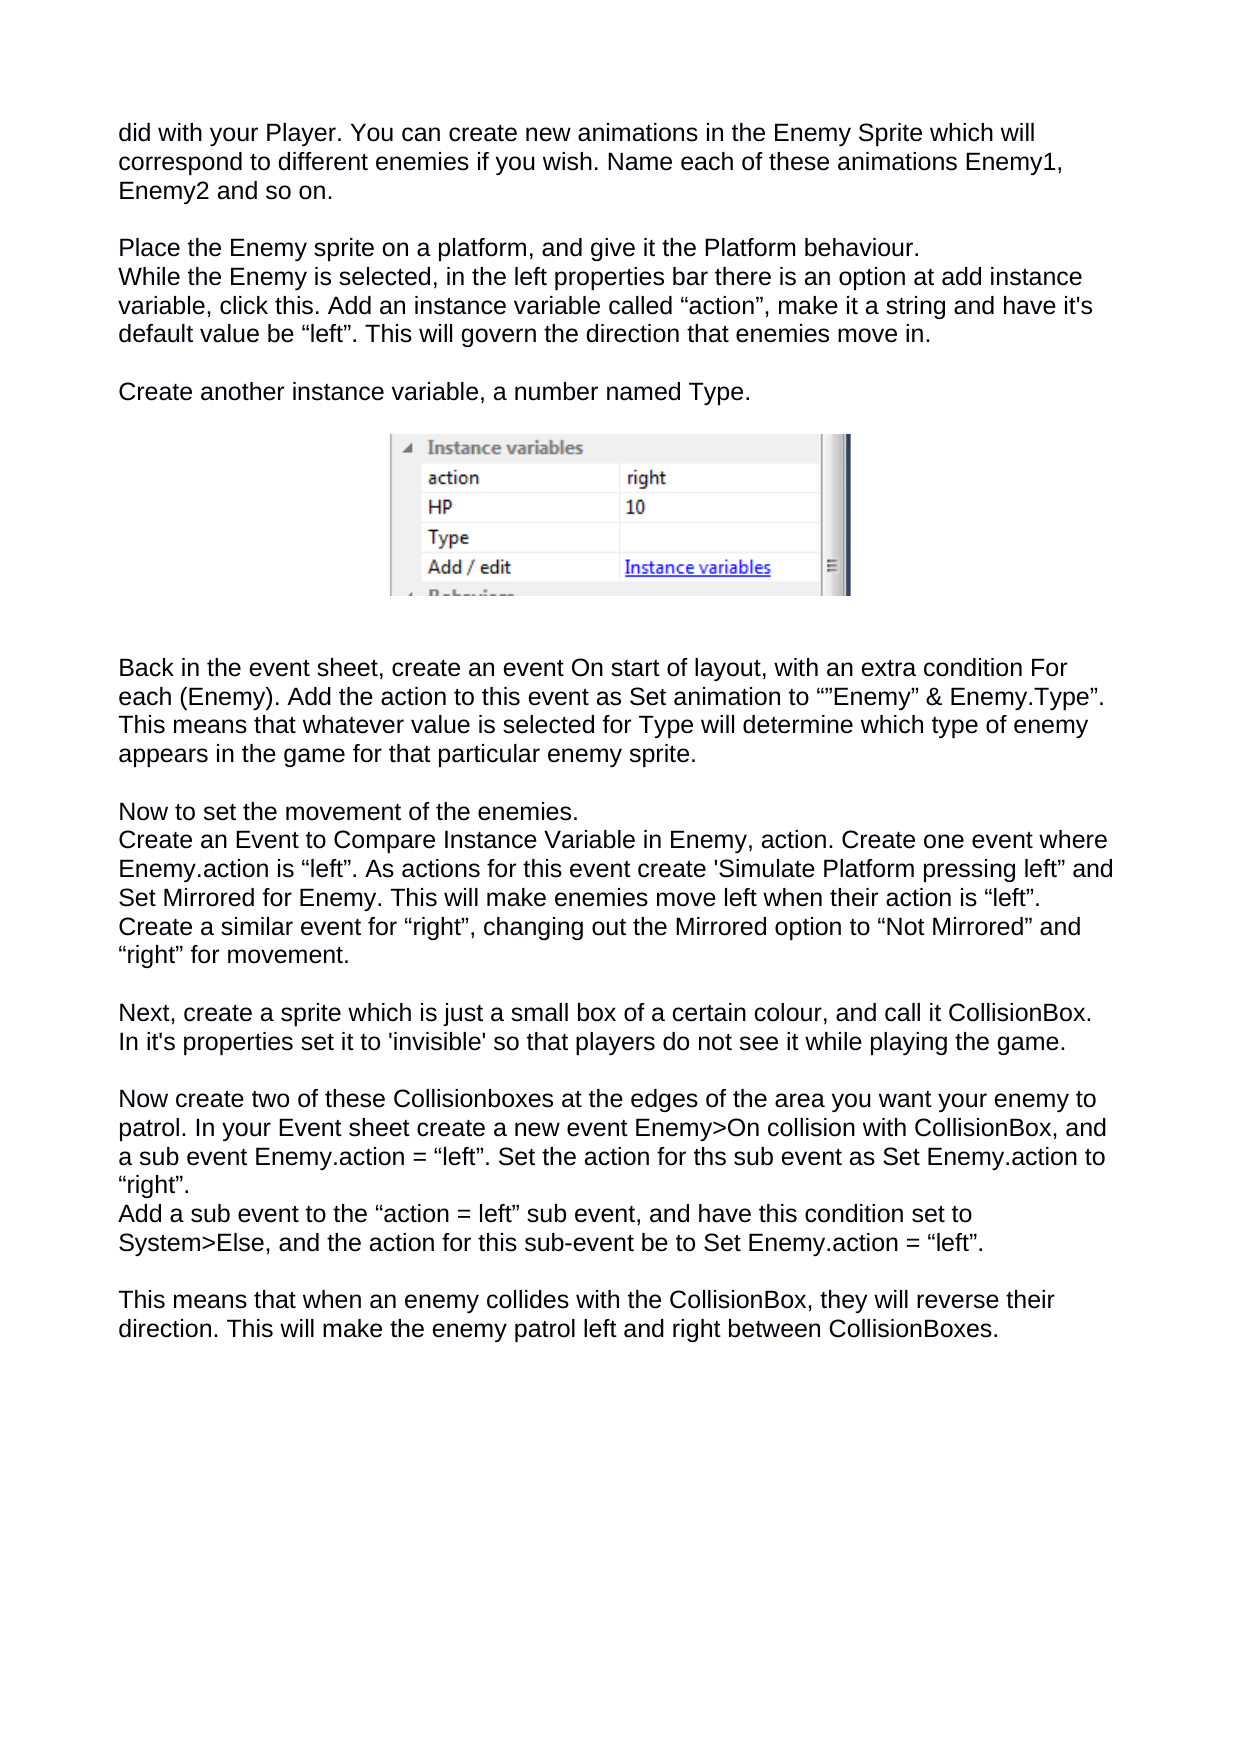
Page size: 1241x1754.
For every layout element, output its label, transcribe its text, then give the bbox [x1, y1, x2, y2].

text This means that when an enemy collides with the CollisionBox, they will reverse their direction. This will make the enemy patrol left and right between CollisionBoxes. [118, 1285, 1122, 1343]
picture [389, 434, 851, 596]
text Create another instance variable, a number named Type. [118, 377, 1122, 406]
text Add a sub event to the “action = left” sub event, and have this condition set to System>Else, and the action for this sub-event be to Set Enemy.action = “left”. [118, 1199, 1122, 1257]
text Next, create a sprite which is just a small box of a certain colour, and call it CollisionBox. [118, 998, 1122, 1027]
text Back in the event sheet, create an event On start of layout, with an extra condition For each (Enemy). Add the action to this event as Set animation to “”Enemy” & Enemy.Type”. [118, 653, 1122, 710]
text This means that whatever value is selected for Type will determine which type of enemy appears in the game for that particular enemy sprite. [118, 710, 1122, 768]
text Now create two of these Collisionboxes at the edges of the area you want your enemy to patrol. In your Event sheet create a new event Enemy>On collision with CollisionBox, and a sub event Enemy.action = “left”. Set the action for ths sub event as Set Enemy.action to “right”. [118, 1084, 1122, 1199]
text Now to set the movement of the enemies. [118, 797, 1122, 825]
text In it's properties set it to 'invisible' so that players do not see it while playing the game. [118, 1027, 1122, 1055]
text Place the Enemy sprite on a platform, and give it the Platform behaviour. [118, 233, 1122, 262]
text While the Enemy is selected, in the left properties bar there is an option at add instance variable, click this. Add an instance variable called “action”, make it a string and have it's default value be “left”. This will govern the direction that enemies move in. [118, 262, 1122, 348]
text Create a similar event for “right”, changing out the Mirrored option to “Not Mirrored” and “right” for movement. [118, 912, 1122, 969]
text Create an Event to Compare Instance Variable in Enemy, action. Create one event where Enemy.action is “left”. As actions for this event create 'Simulate Platform pressing left” and Set Mirrored for Enemy. This will make enemies move left when their action is “left”. [118, 825, 1122, 912]
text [118, 118, 1122, 204]
